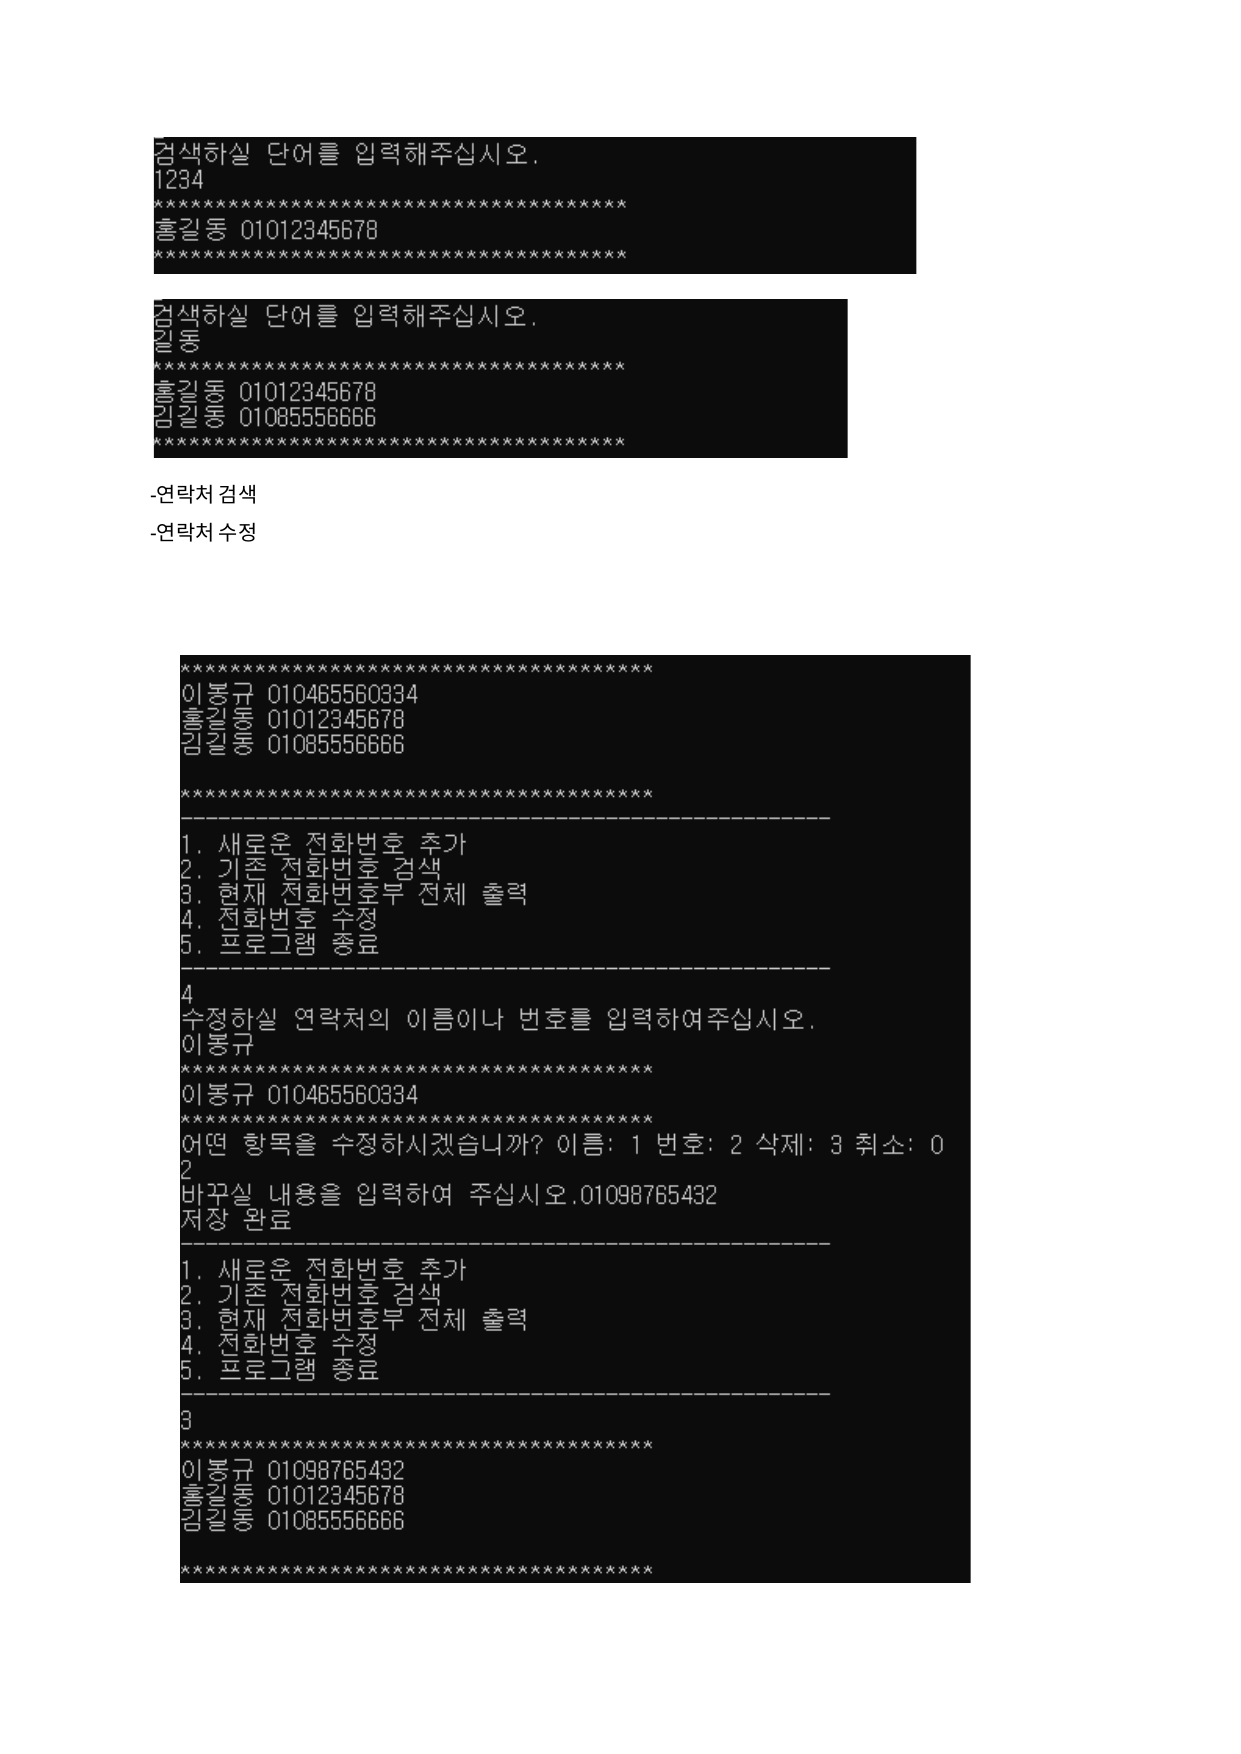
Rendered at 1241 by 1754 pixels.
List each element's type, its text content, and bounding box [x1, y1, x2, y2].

picture [153, 299, 848, 458]
text -연락처 수정 [142, 514, 1221, 549]
picture [153, 137, 917, 274]
picture [180, 655, 971, 1583]
